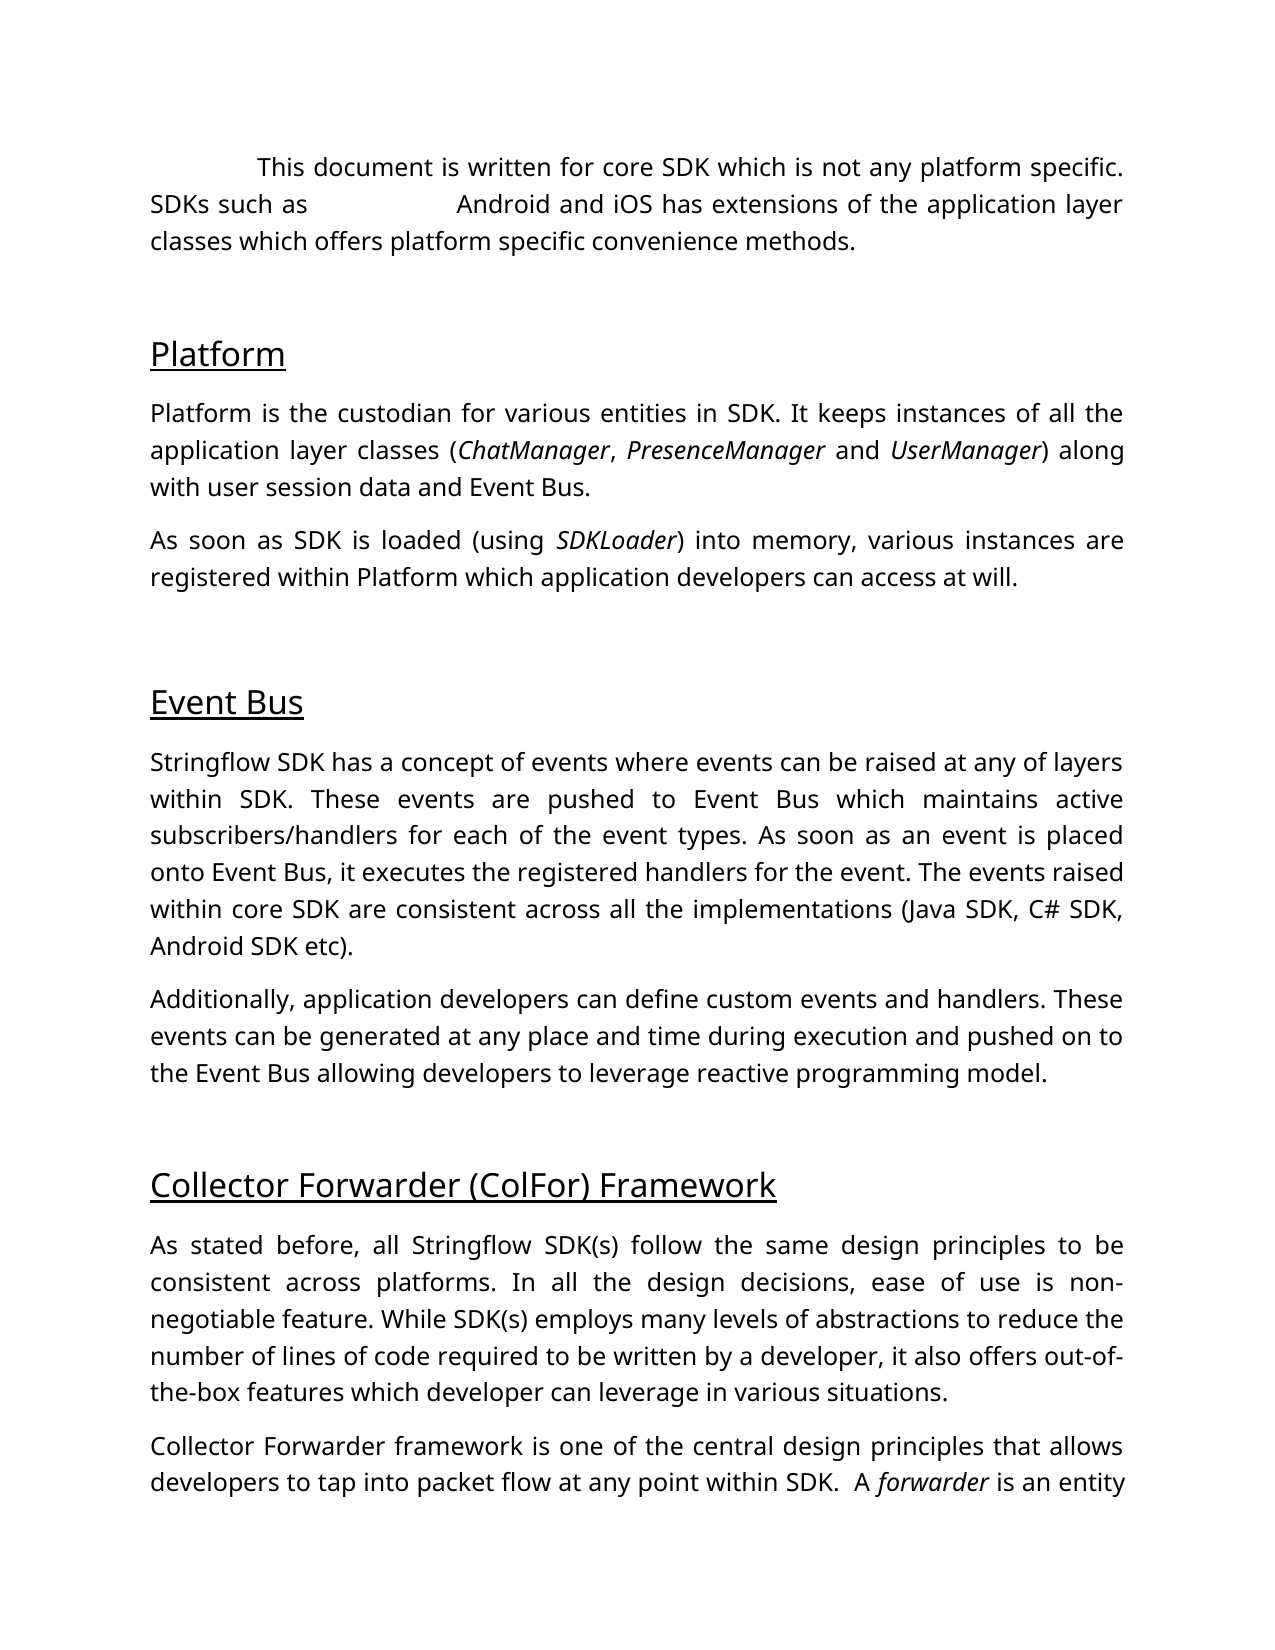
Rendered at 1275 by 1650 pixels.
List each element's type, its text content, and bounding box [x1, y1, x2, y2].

text As stated before, all Stringflow SDK(s) follow the same design principles to be consistent across platforms. In all the design decisions, ease of use is non-negotiable feature. While SDK(s) employs many levels of abstractions to reduce the number of lines of code required to be written by a developer, it also offers out-of-the-box features which developer can leverage in various situations. [150, 1228, 1125, 1409]
text Platform is the custodian for various entities in SDK. It keeps instances of all the application layer classes (ChatManager, PresenceManager and UserManager) along with user session data and Event Bus. [150, 396, 1125, 504]
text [150, 1428, 1125, 1499]
text This document is written for core SDK which is not any platform specific. SDKs such as Android and iOS has extensions of the application layer classes which offers platform specific convenience methods. [150, 150, 1125, 258]
text Event Bus [150, 679, 1125, 724]
text Platform [150, 330, 1125, 376]
text Additionally, application developers can define custom events and handlers. These events can be generated at any place and time during execution and pushed on to the Event Bus allowing developers to leverage reactive programming model. [150, 982, 1125, 1089]
text Collector Forwarder (ColFor) Framework [150, 1162, 1125, 1208]
text Stringflow SDK has a concept of events where events can be raised at any of layers within SDK. These events are pushed to Event Bus which maintains active subscribers/handlers for each of the event types. As soon as an event is placed onto Event Bus, it executes the registered handlers for the event. The events raised within core SDK are consistent across all the implementations (Java SDK, C# SDK, Android SDK etc). [150, 744, 1125, 962]
text As soon as SDK is loaded (using SDKLoader) into memory, various instances are registered within Platform which application developers can access at will. [150, 523, 1125, 594]
